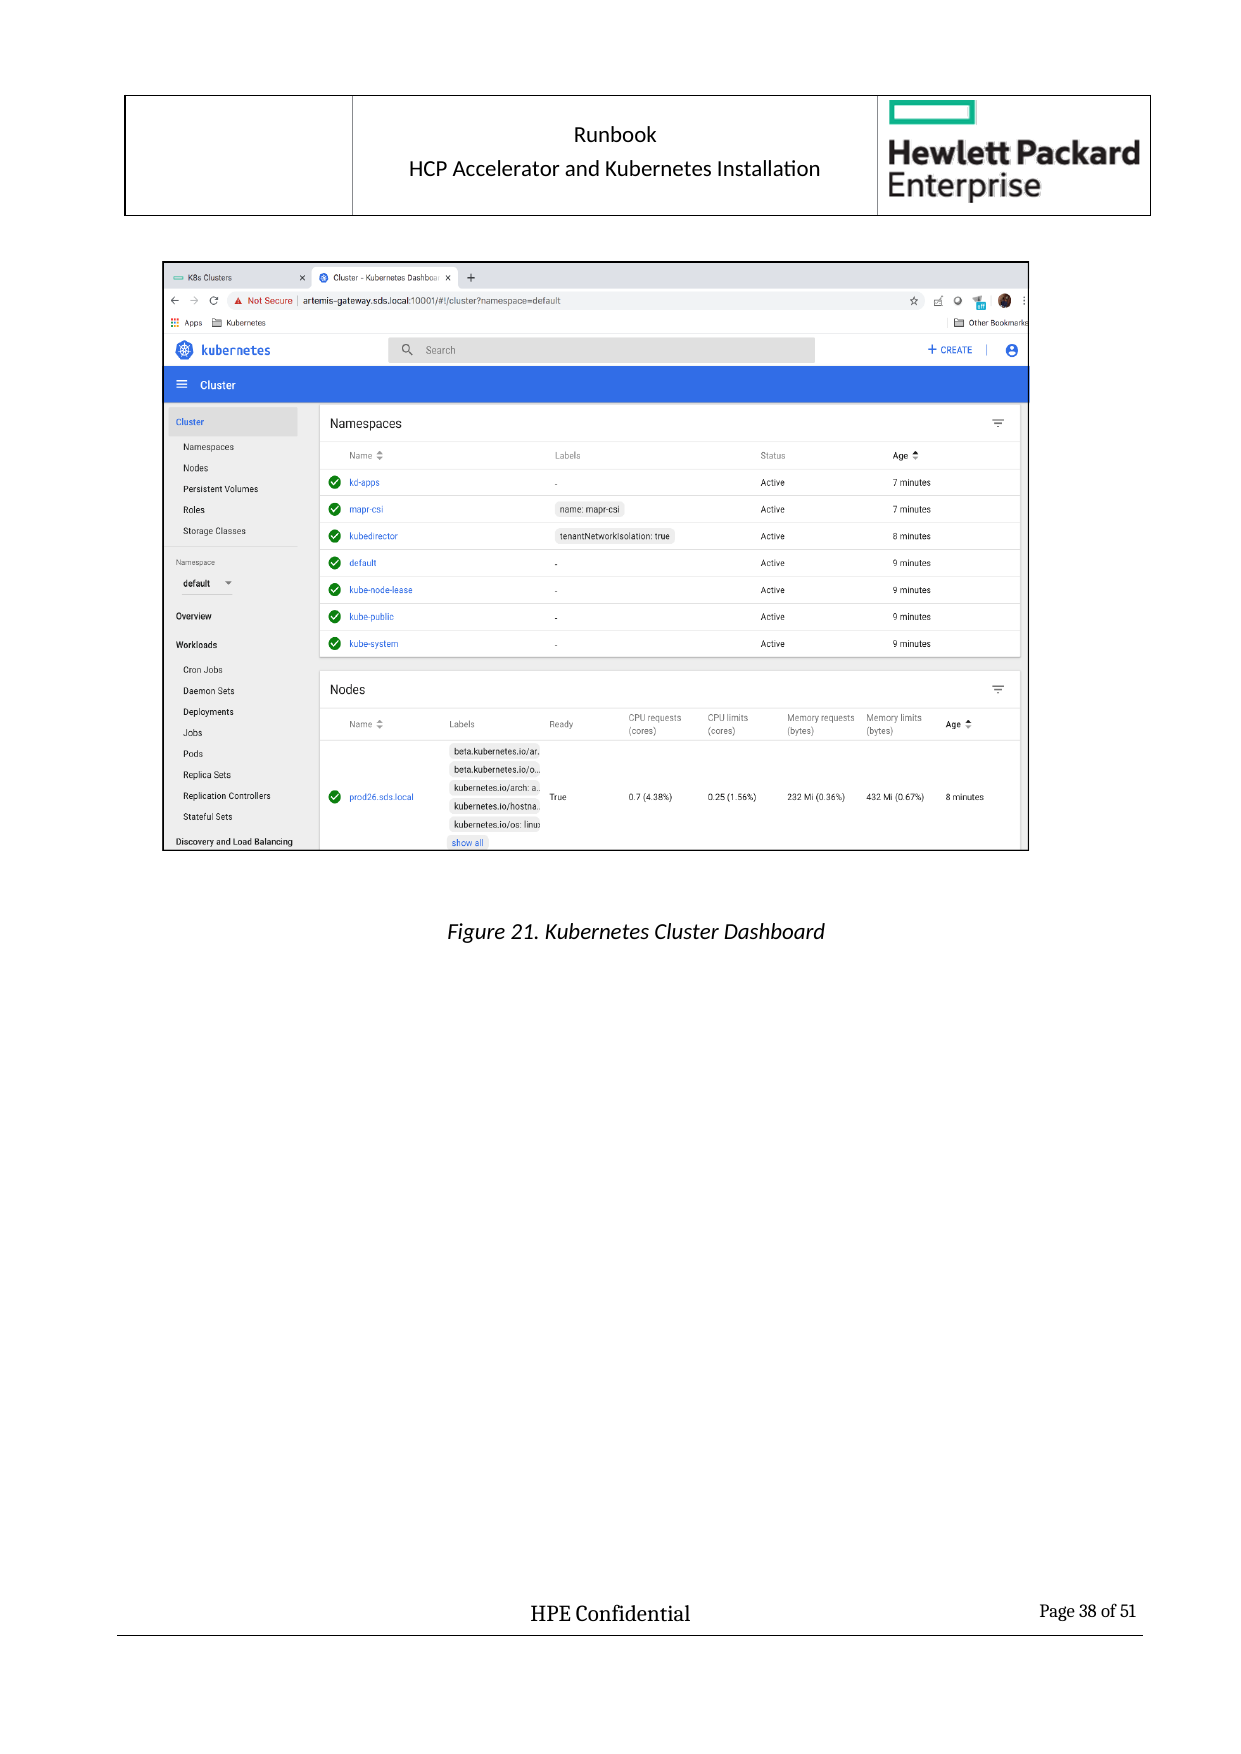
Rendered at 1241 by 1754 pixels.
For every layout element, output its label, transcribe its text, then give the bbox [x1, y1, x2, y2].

text Figure 21. Kubernetes Cluster Dashboard [124, 917, 1150, 945]
picture [162, 261, 1030, 851]
